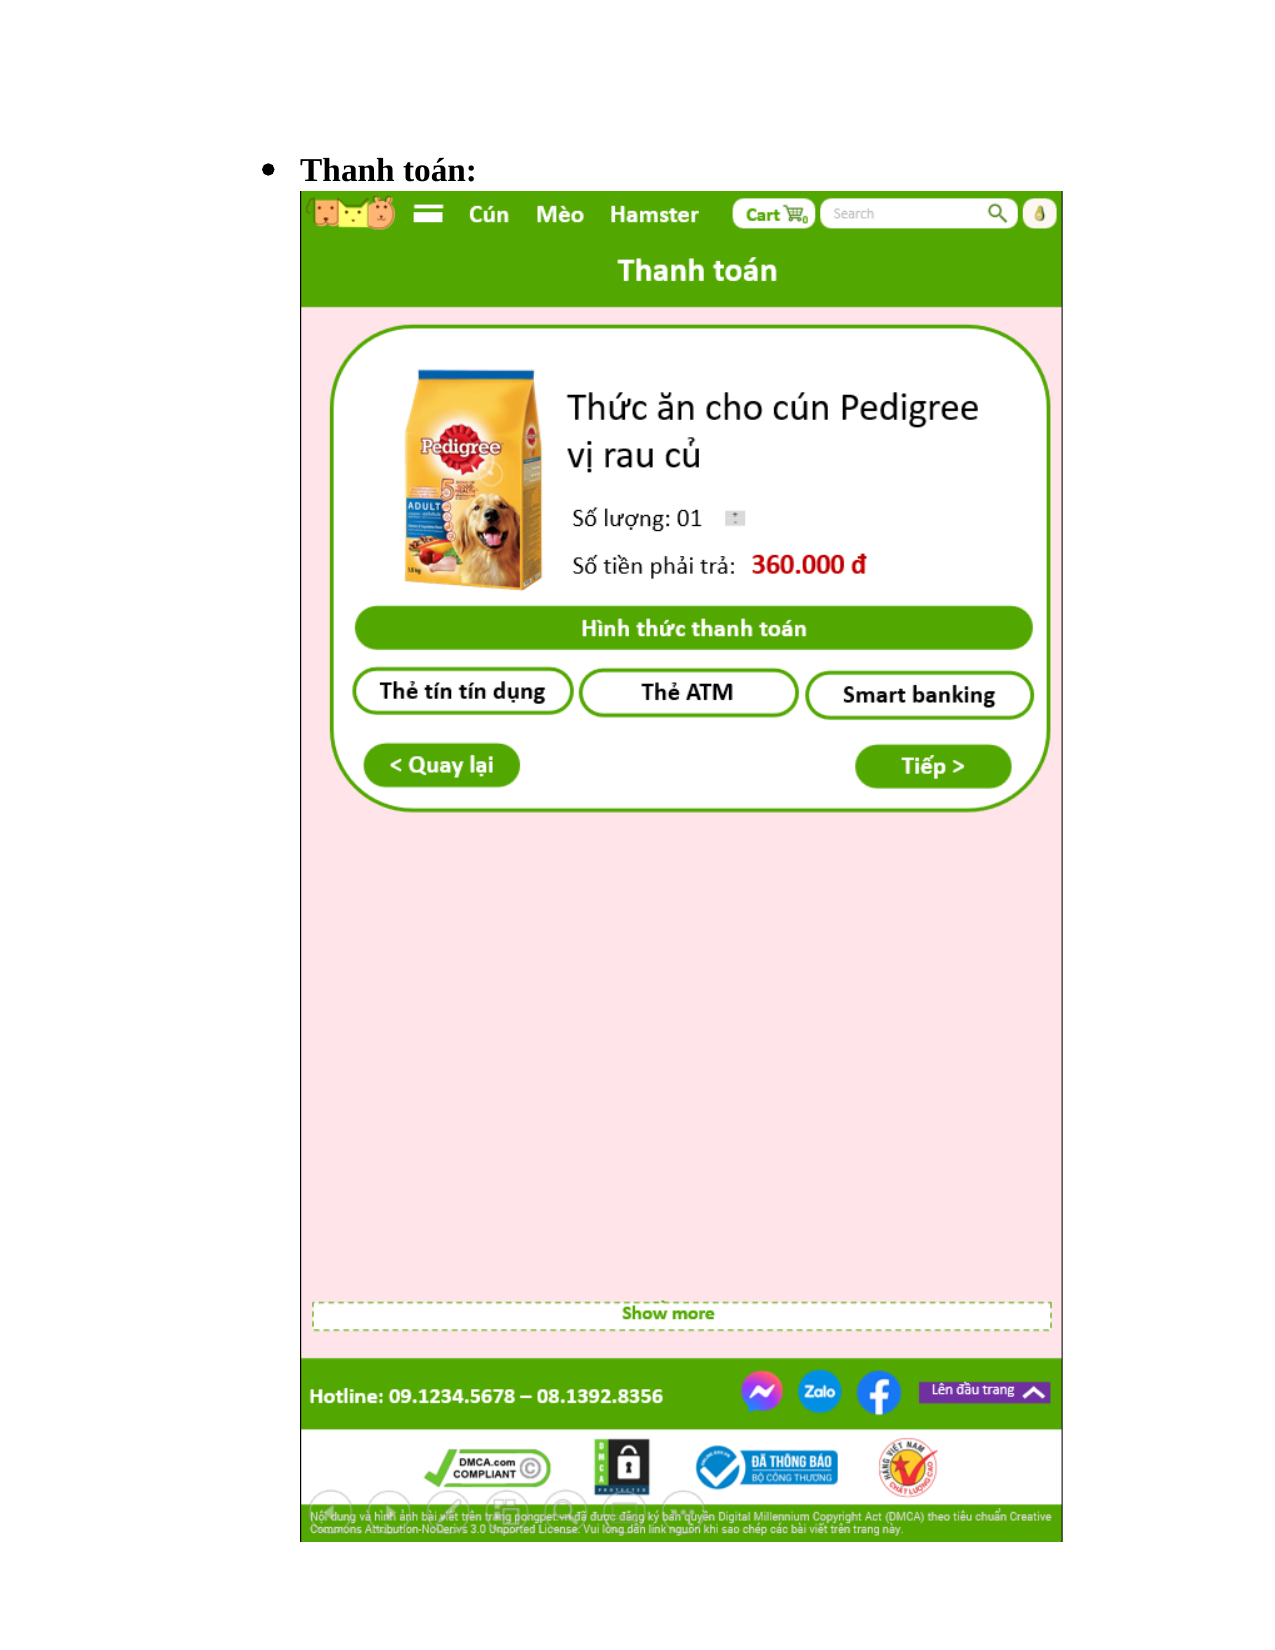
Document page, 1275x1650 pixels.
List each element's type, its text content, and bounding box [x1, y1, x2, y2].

picture [300, 191, 1063, 1542]
list Thanh toán: [262, 150, 1155, 188]
